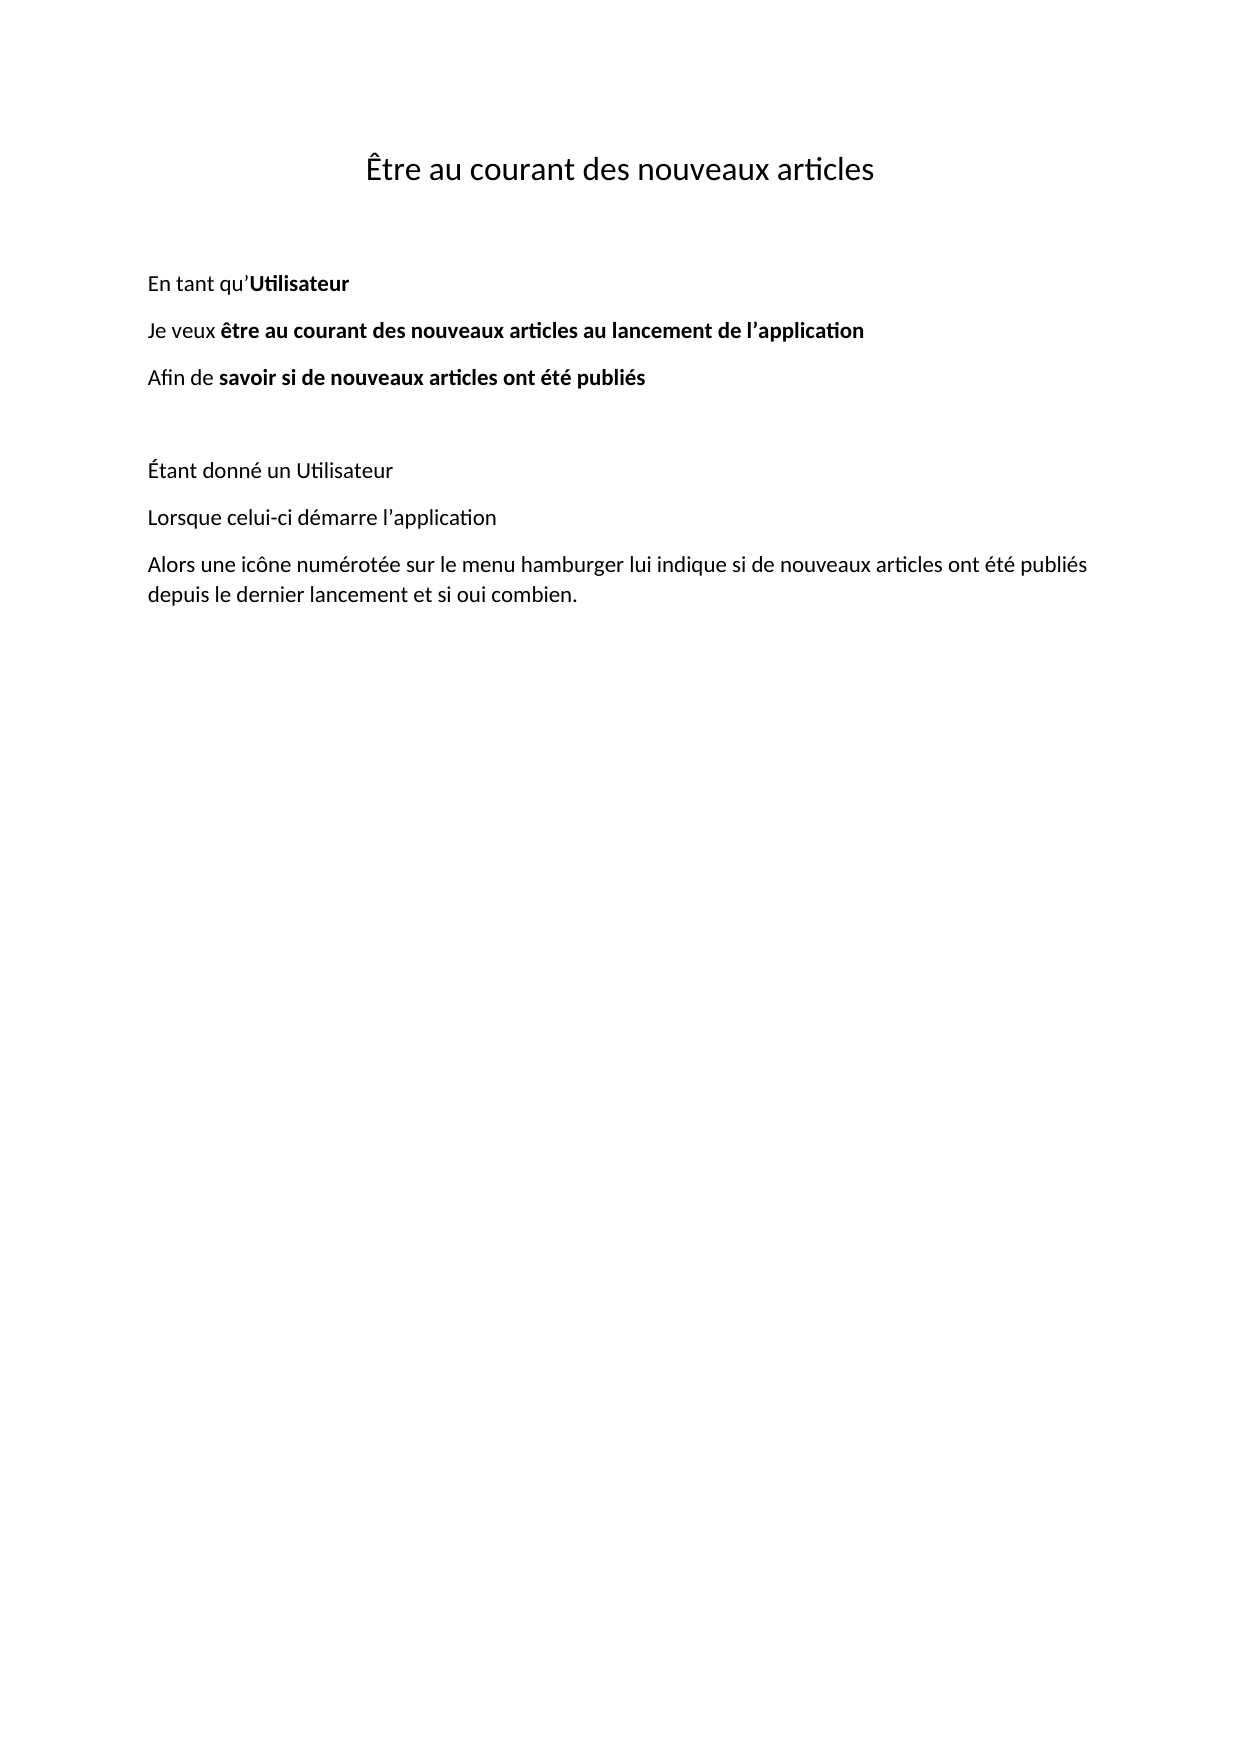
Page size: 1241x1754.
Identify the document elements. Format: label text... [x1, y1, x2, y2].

text Être au courant des nouveaux articles [148, 148, 1093, 188]
text Lorsque celui-ci démarre l’application [148, 503, 1093, 531]
text En tant qu’Utilisateur [148, 269, 1093, 297]
text Alors une icône numérotée sur le menu hamburger lui indique si de nouveaux articles ont été publiés depuis le dernier lancement et si oui combien. [148, 550, 1093, 608]
text Je veux être au courant des nouveaux articles au lancement de l’application [148, 316, 1093, 344]
text Étant donné un Utilisateur [148, 456, 1093, 484]
text Afin de savoir si de nouveaux articles ont été publiés [148, 363, 1093, 391]
